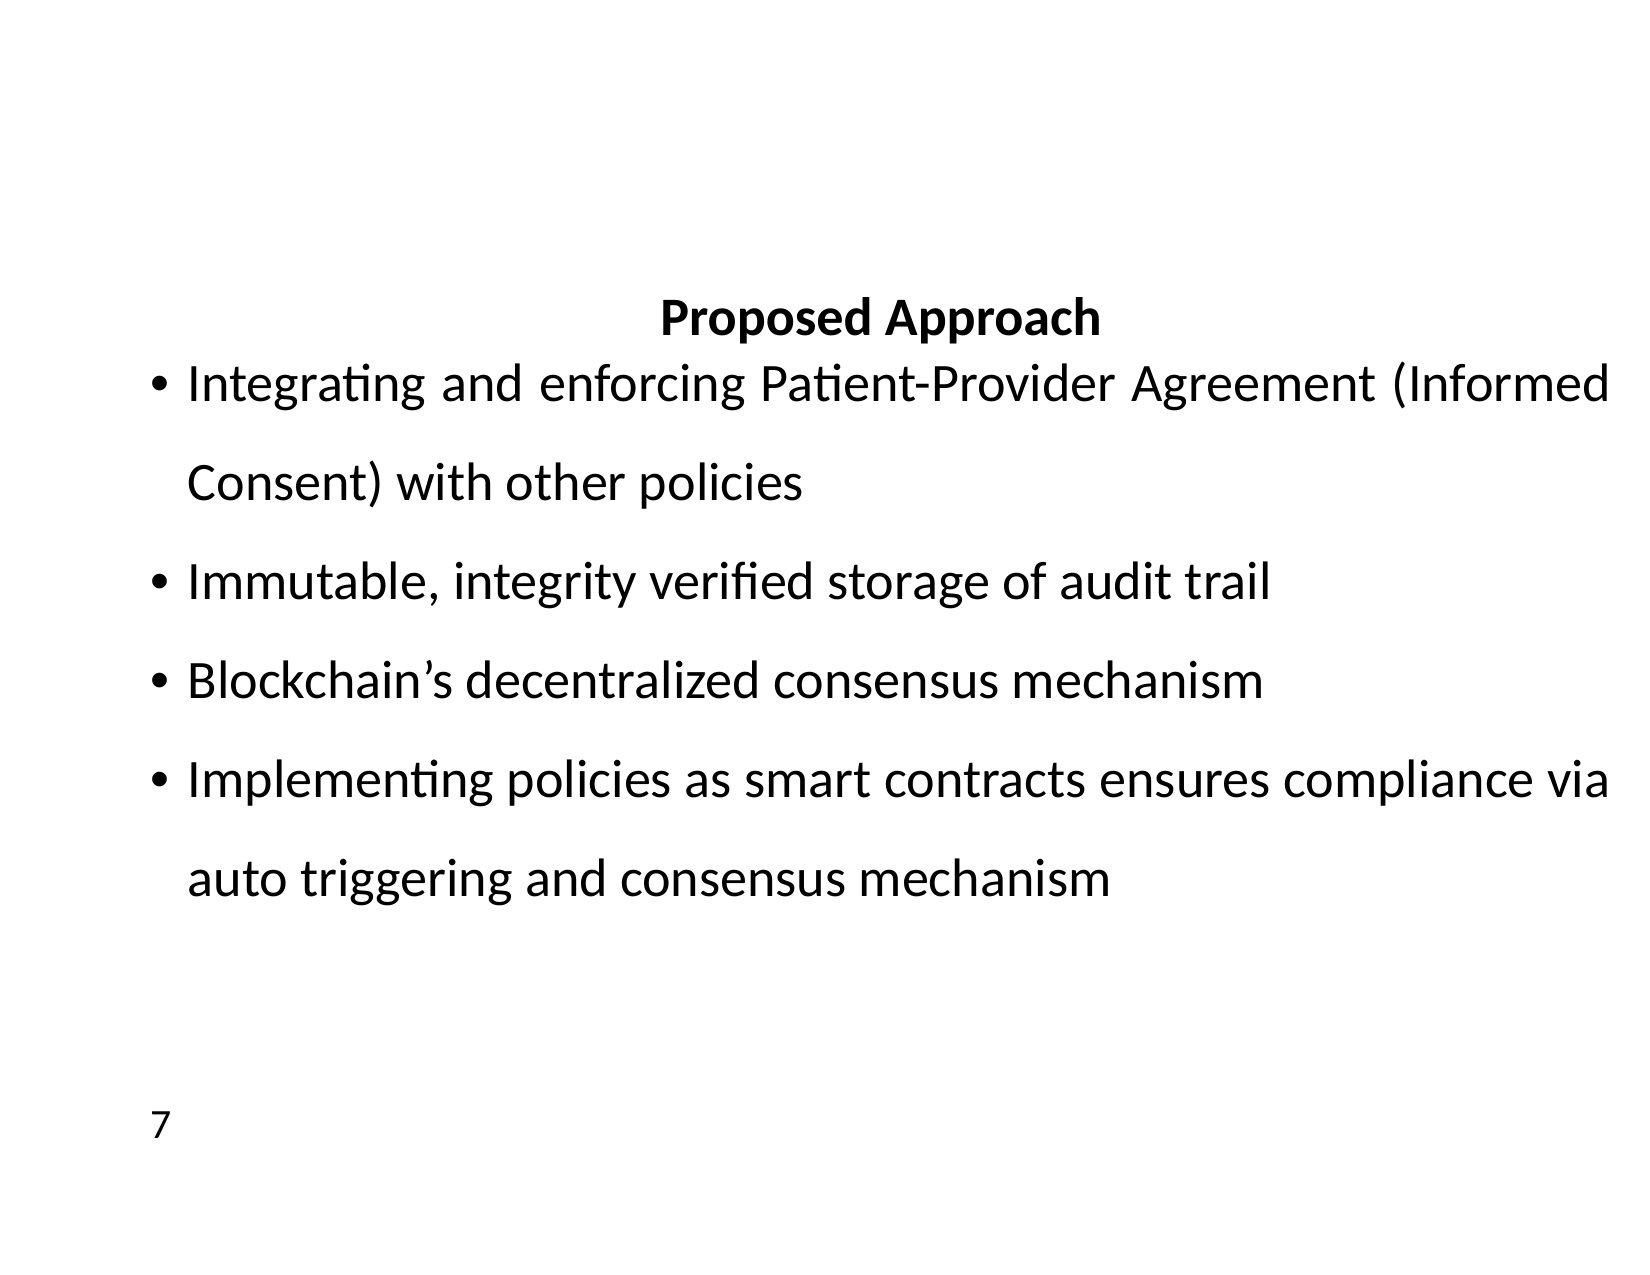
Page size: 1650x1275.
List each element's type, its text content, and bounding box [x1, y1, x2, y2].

list Immutable, integrity verified storage of audit trail [150, 547, 1612, 613]
list Integrating and enforcing Patient-Provider Agreement (Informed Consent) with other policies [150, 348, 1612, 514]
text Proposed Approach [150, 282, 1612, 348]
list Blockchain’s decentralized consensus mechanism [150, 646, 1612, 712]
list Implementing policies as smart contracts ensures compliance via auto triggering and consensus mechanism [150, 745, 1612, 910]
